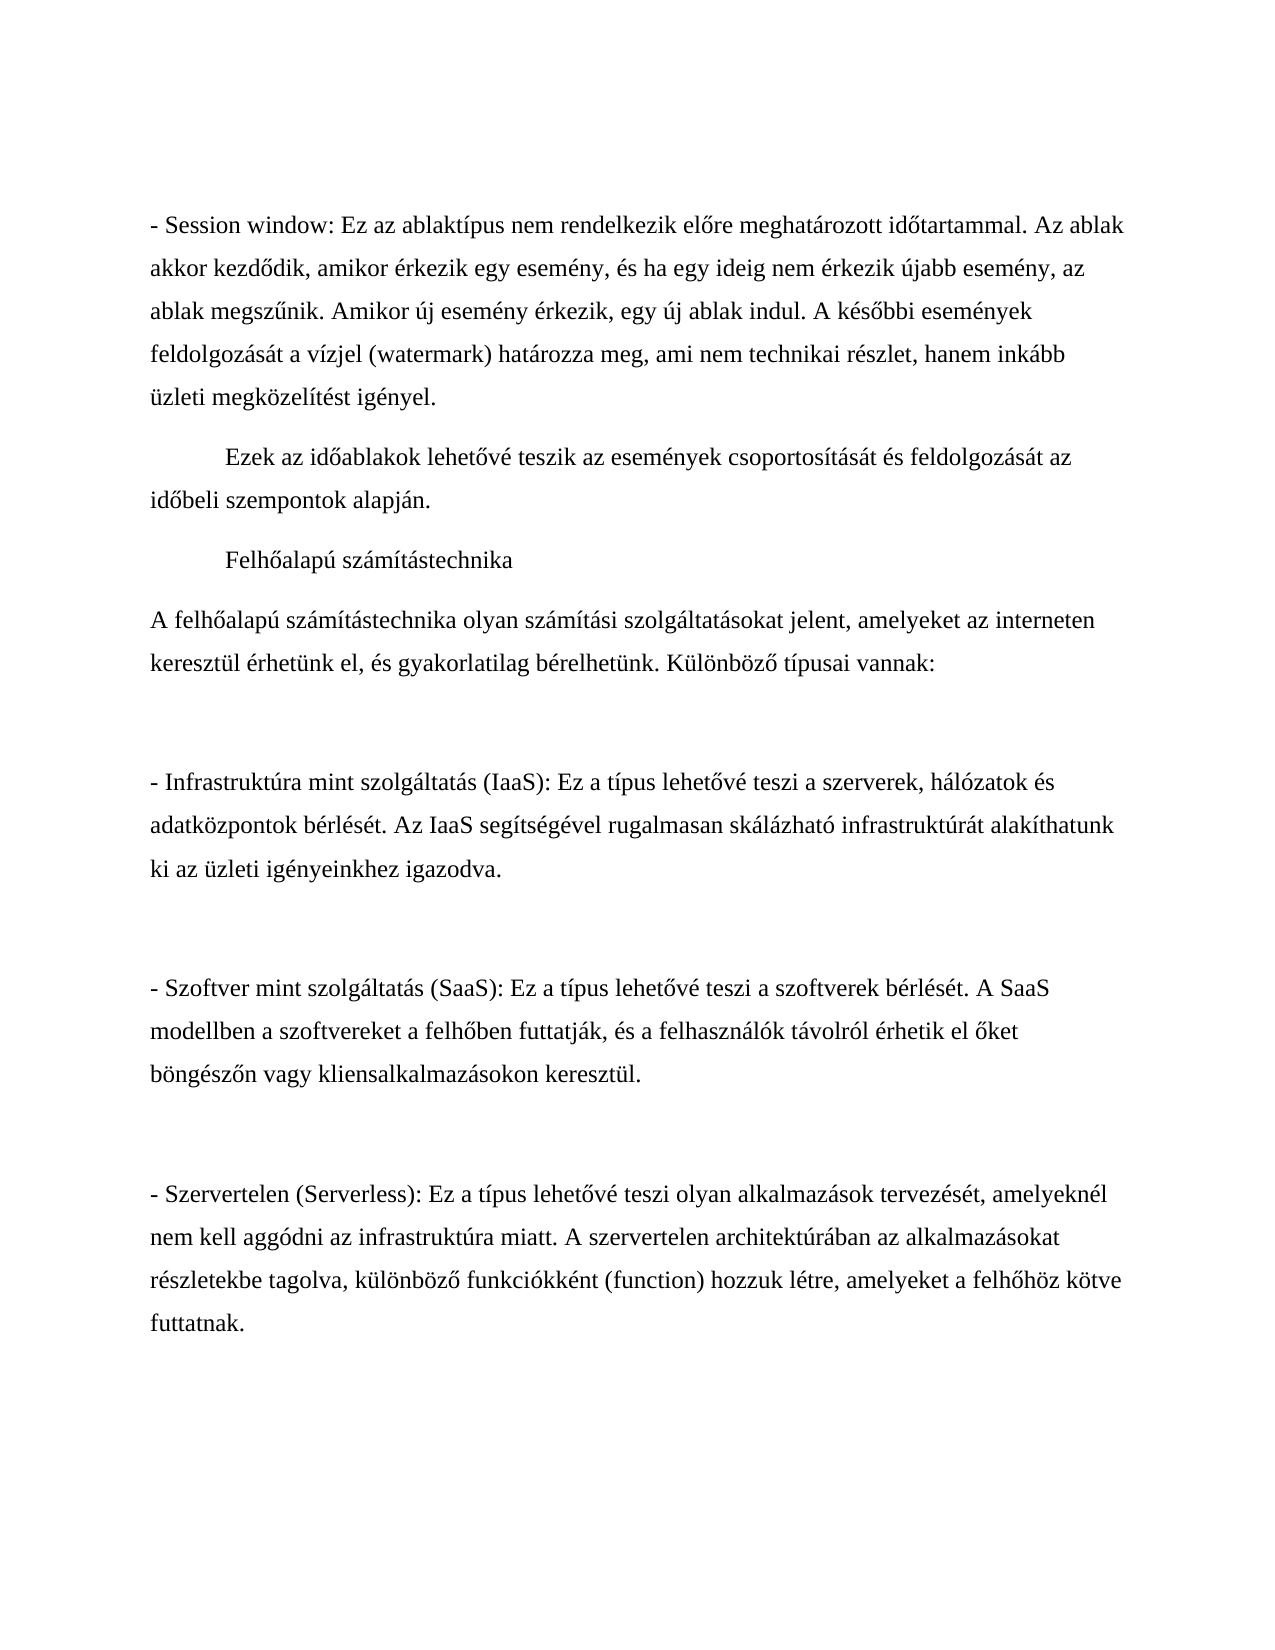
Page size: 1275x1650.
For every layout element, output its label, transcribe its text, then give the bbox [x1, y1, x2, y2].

text - Szervertelen (Serverless): Ez a típus lehetővé teszi olyan alkalmazások tervezését, amelyeknél nem kell aggódni az infrastruktúra miatt. A szervertelen architektúrában az alkalmazásokat részletekbe tagolva, különböző funkciókként (function) hozzuk létre, amelyeket a felhőhöz kötve futtatnak. [150, 1179, 1125, 1337]
text A felhőalapú számítástechnika olyan számítási szolgáltatásokat jelent, amelyeket az interneten keresztül érhetünk el, és gyakorlatilag bérelhetünk. Különböző típusai vannak: [150, 605, 1125, 677]
text Felhőalapú számítástechnika [150, 545, 1125, 574]
text - Infrastruktúra mint szolgáltatás (IaaS): Ez a típus lehetővé teszi a szerverek, hálózatok és adatközpontok bérlését. Az IaaS segítségével rugalmasan skálázható infrastruktúrát alakíthatunk ki az üzleti igényeinkhez igazodva. [150, 767, 1125, 882]
text - Szoftver mint szolgáltatás (SaaS): Ez a típus lehetővé teszi a szoftverek bérlését. A SaaS modellben a szoftvereket a felhőben futtatják, és a felhasználók távolról érhetik el őket böngészőn vagy kliensalkalmazásokon keresztül. [150, 973, 1125, 1088]
text - Session window: Ez az ablaktípus nem rendelkezik előre meghatározott időtartammal. Az ablak akkor kezdődik, amikor érkezik egy esemény, és ha egy ideig nem érkezik újabb esemény, az ablak megszűnik. Amikor új esemény érkezik, egy új ablak indul. A későbbi események feldolgozását a vízjel (watermark) határozza meg, ami nem technikai részlet, hanem inkább üzleti megközelítést igényel. [150, 210, 1125, 411]
text Ezek az időablakok lehetővé teszik az események csoportosítását és feldolgozását az időbeli szempontok alapján. [150, 442, 1125, 514]
